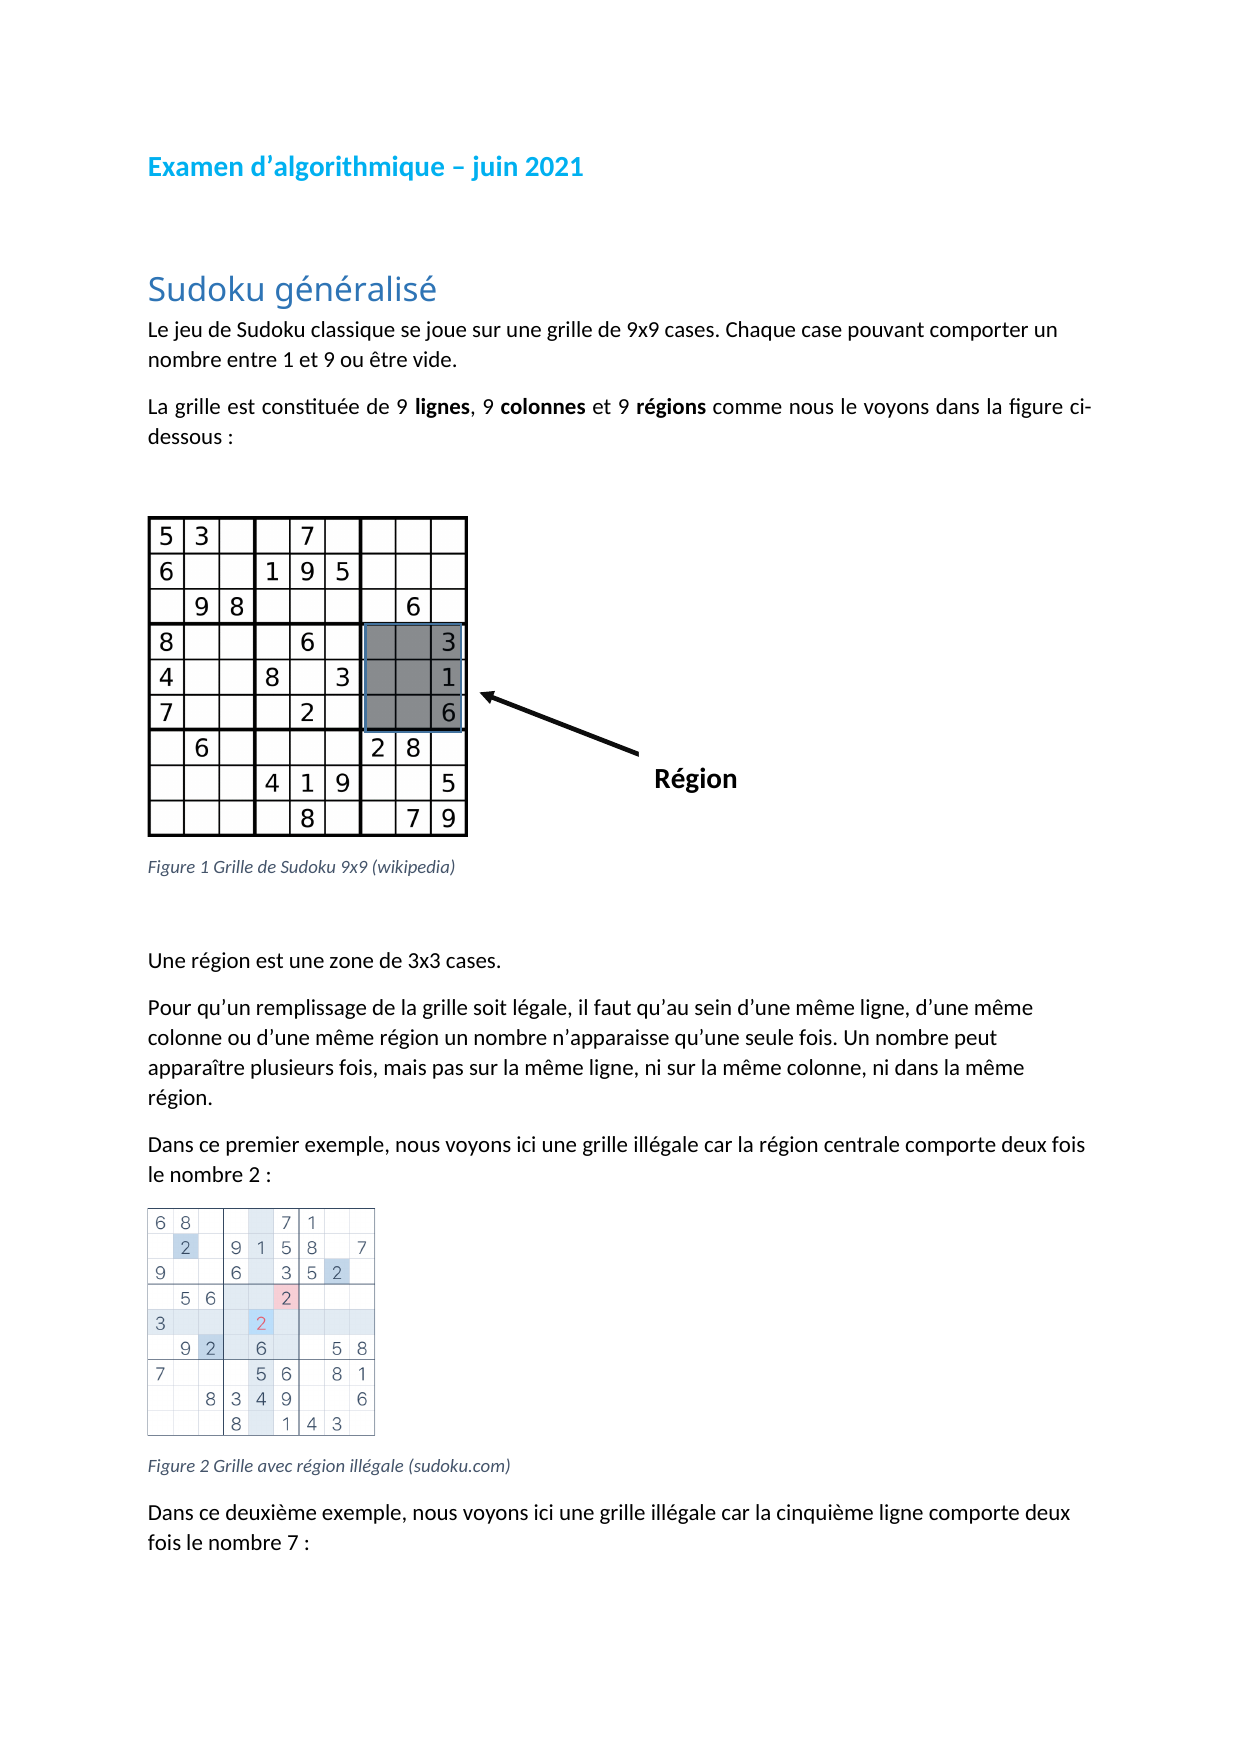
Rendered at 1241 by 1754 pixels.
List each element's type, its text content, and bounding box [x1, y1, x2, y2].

text Figure 2 Grille avec région illégale (sudoku.com) [148, 1454, 1093, 1477]
text Le jeu de Sudoku classique se joue sur une grille de 9x9 cases. Chaque case pouvant comporter un nombre entre 1 et 9 ou être vide. [148, 315, 1093, 373]
text Figure 1 Grille de Sudoku 9x9 (wikipedia) [148, 855, 1093, 878]
text Dans ce premier exemple, nous voyons ici une grille illégale car la région centrale comporte deux fois le nombre 2 : [148, 1130, 1093, 1188]
picture [147, 516, 468, 837]
text Dans ce deuxième exemple, nous voyons ici une grille illégale car la cinquième ligne comporte deux fois le nombre 7 : [148, 1498, 1093, 1556]
picture [147, 1207, 376, 1436]
text Examen d’algorithmique – juin 2021 [148, 148, 1093, 183]
text Une région est une zone de 3x3 cases. [148, 946, 1093, 974]
subtitle Sudoku généralisé [148, 266, 1093, 312]
text La grille est constituée de 9 lignes, 9 colonnes et 9 régions comme nous le voyons dans la figure ci-dessous : [148, 392, 1093, 450]
text Pour qu’un remplissage de la grille soit légale, il faut qu’au sein d’une même ligne, d’une même colonne ou d’une même région un nombre n’apparaisse qu’une seule fois. Un nombre peut apparaître plusieurs fois, mais pas sur la même ligne, ni sur la même colonne, ni dans la même région. [148, 993, 1093, 1111]
